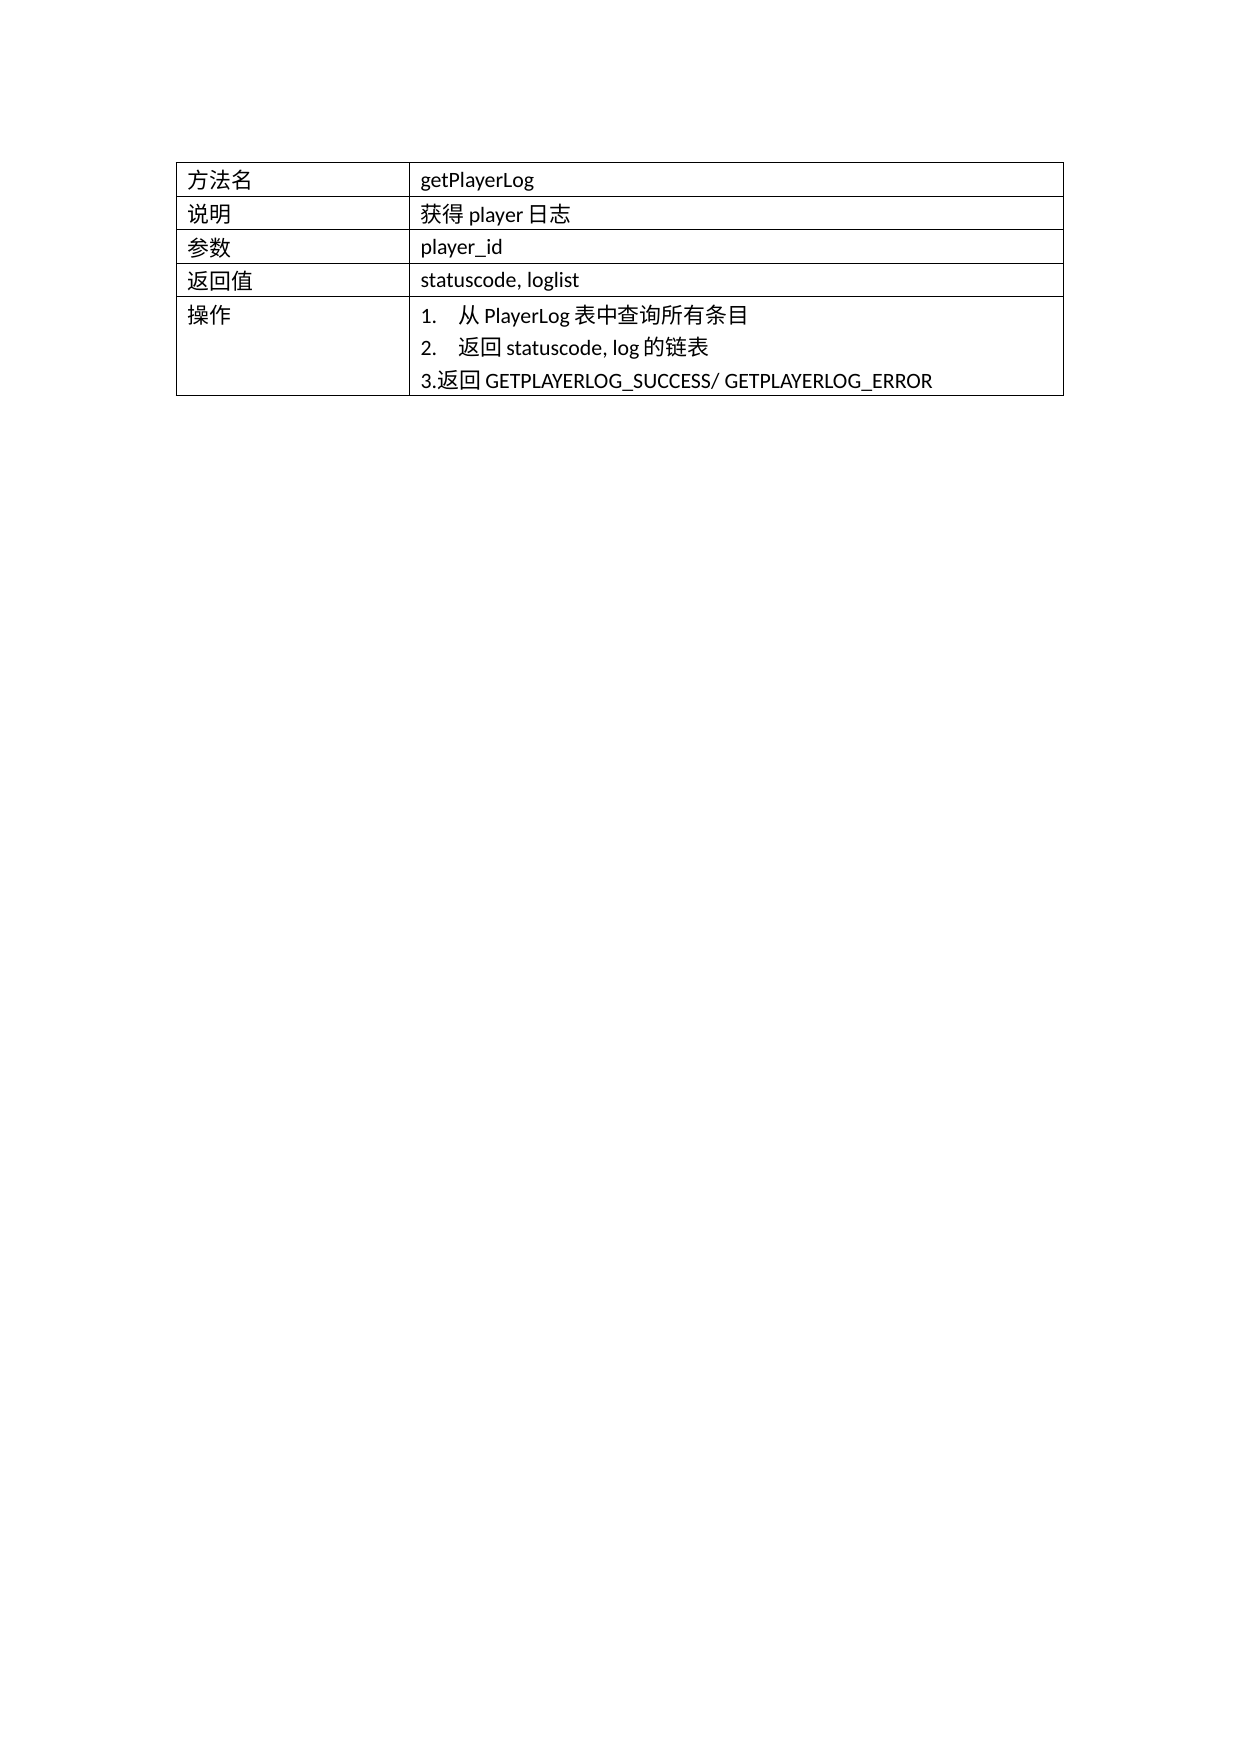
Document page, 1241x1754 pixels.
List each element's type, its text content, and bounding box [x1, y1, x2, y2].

table_cell 说明 [177, 197, 409, 229]
table_header 方法名 [177, 163, 409, 196]
table_cell 操作 [177, 297, 409, 395]
table_cell 获得player日志 [410, 197, 1063, 229]
table_header getPlayerLog [410, 163, 1063, 196]
table_cell statuscode, loglist [410, 264, 1063, 296]
table_cell 从PlayerLog表中查询所有条目 返回statuscode, log的链表 3.返回GETPLAYERLOG_SUCCESS/ GETPLAYERLOG_ERROR [410, 297, 1063, 395]
table_cell 参数 [177, 230, 409, 263]
table_cell player_id [410, 230, 1063, 263]
table_cell 返回值 [177, 264, 409, 296]
